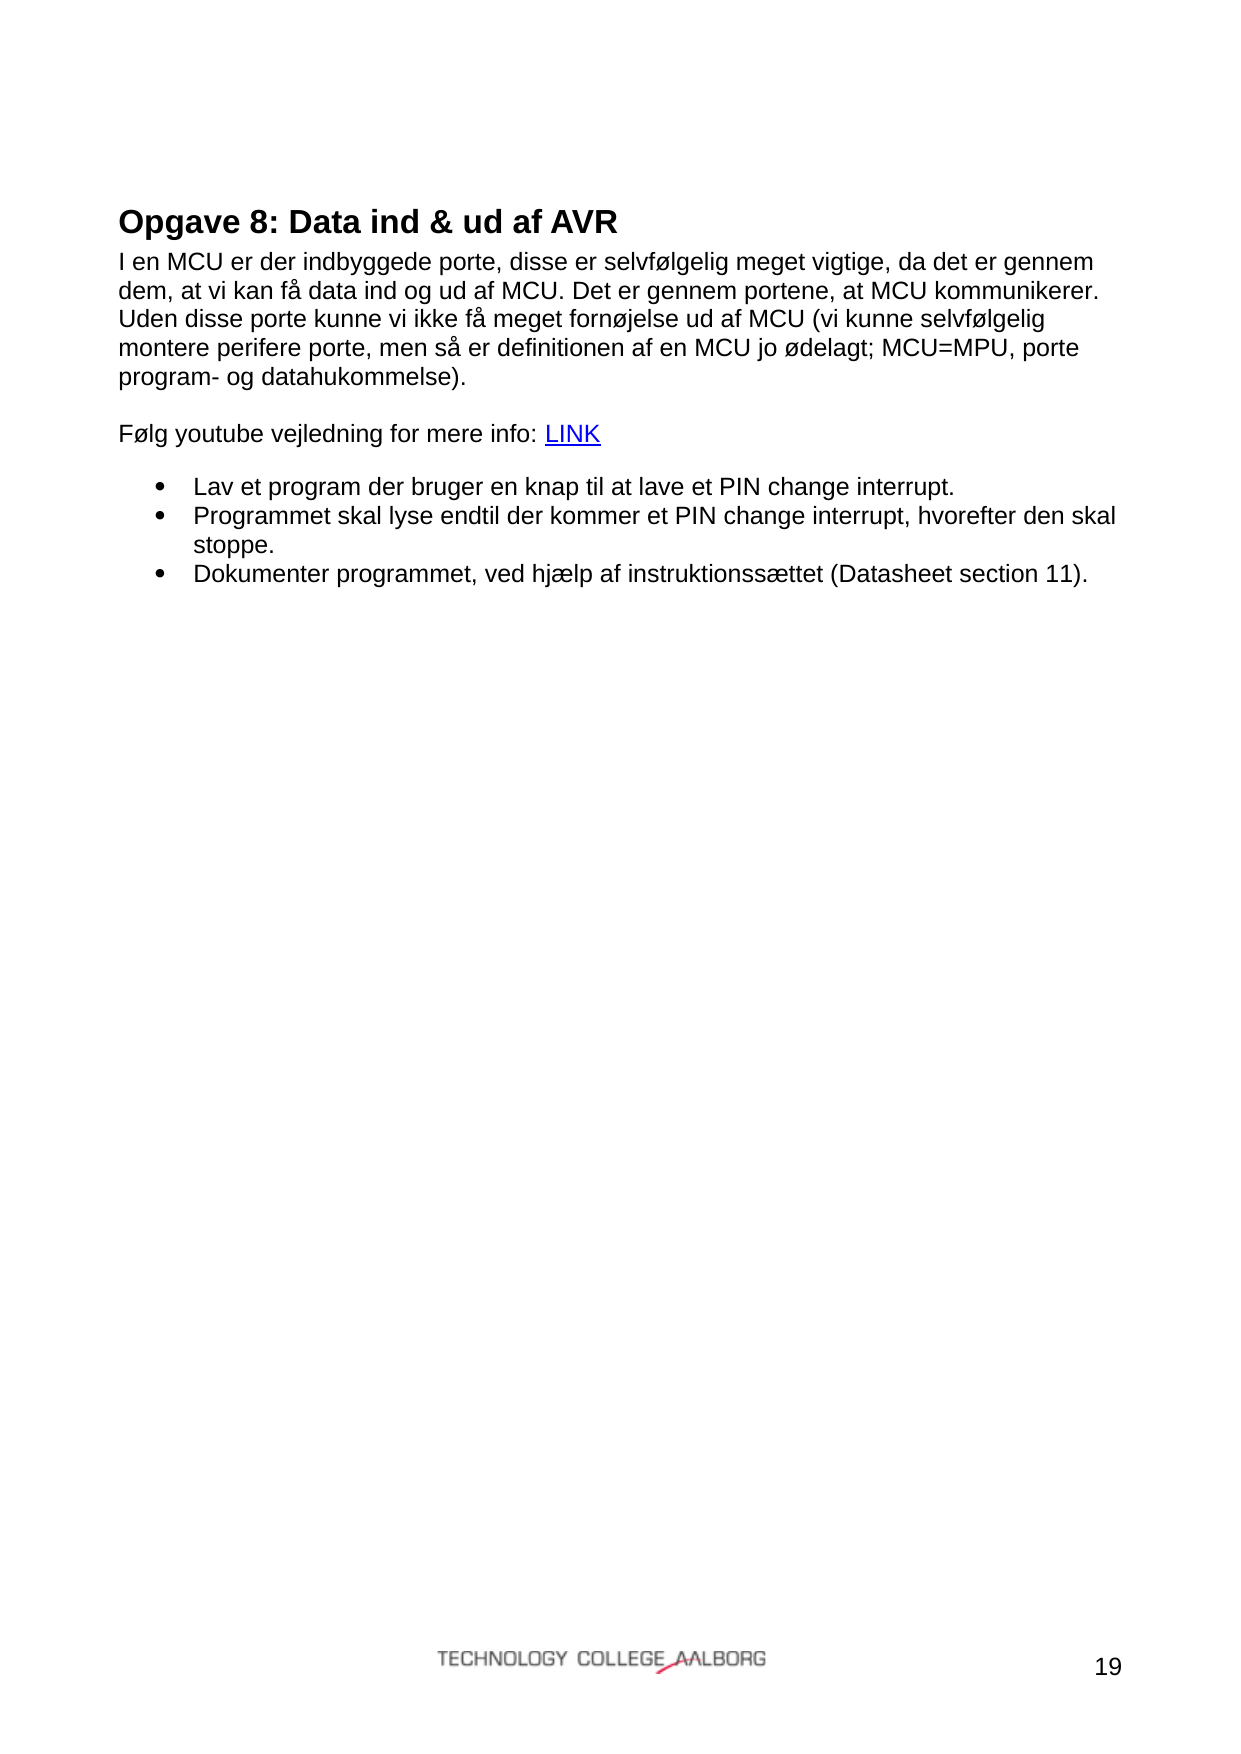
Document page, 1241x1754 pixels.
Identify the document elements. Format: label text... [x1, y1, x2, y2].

text Uden disse porte kunne vi ikke få meget fornøjelse ud af MCU (vi kunne selvfølgelig montere perifere porte, men så er definitionen af en MCU jo ødelagt; MCU=MPU, porte program- og datahukommelse). [118, 304, 1122, 391]
list Lav et program der bruger en knap til at lave et PIN change interrupt. [156, 472, 1122, 501]
list Dokumenter programmet, ved hjælp af instruktionssættet (Datasheet section 11). [156, 558, 1122, 587]
picture [437, 1651, 766, 1674]
text Følg youtube vejledning for mere info: LINK [118, 419, 1122, 448]
text I en MCU er der indbyggede porte, disse er selvfølgelig meget vigtige, da det er gennem dem, at vi kan få data ind og ud af MCU. Det er gennem portene, at MCU kommunikerer. [118, 247, 1122, 304]
list Programmet skal lyse endtil der kommer et PIN change interrupt, hvorefter den skal stoppe. [156, 501, 1122, 558]
subtitle Opgave 8: Data ind & ud af AVR [118, 202, 1122, 241]
